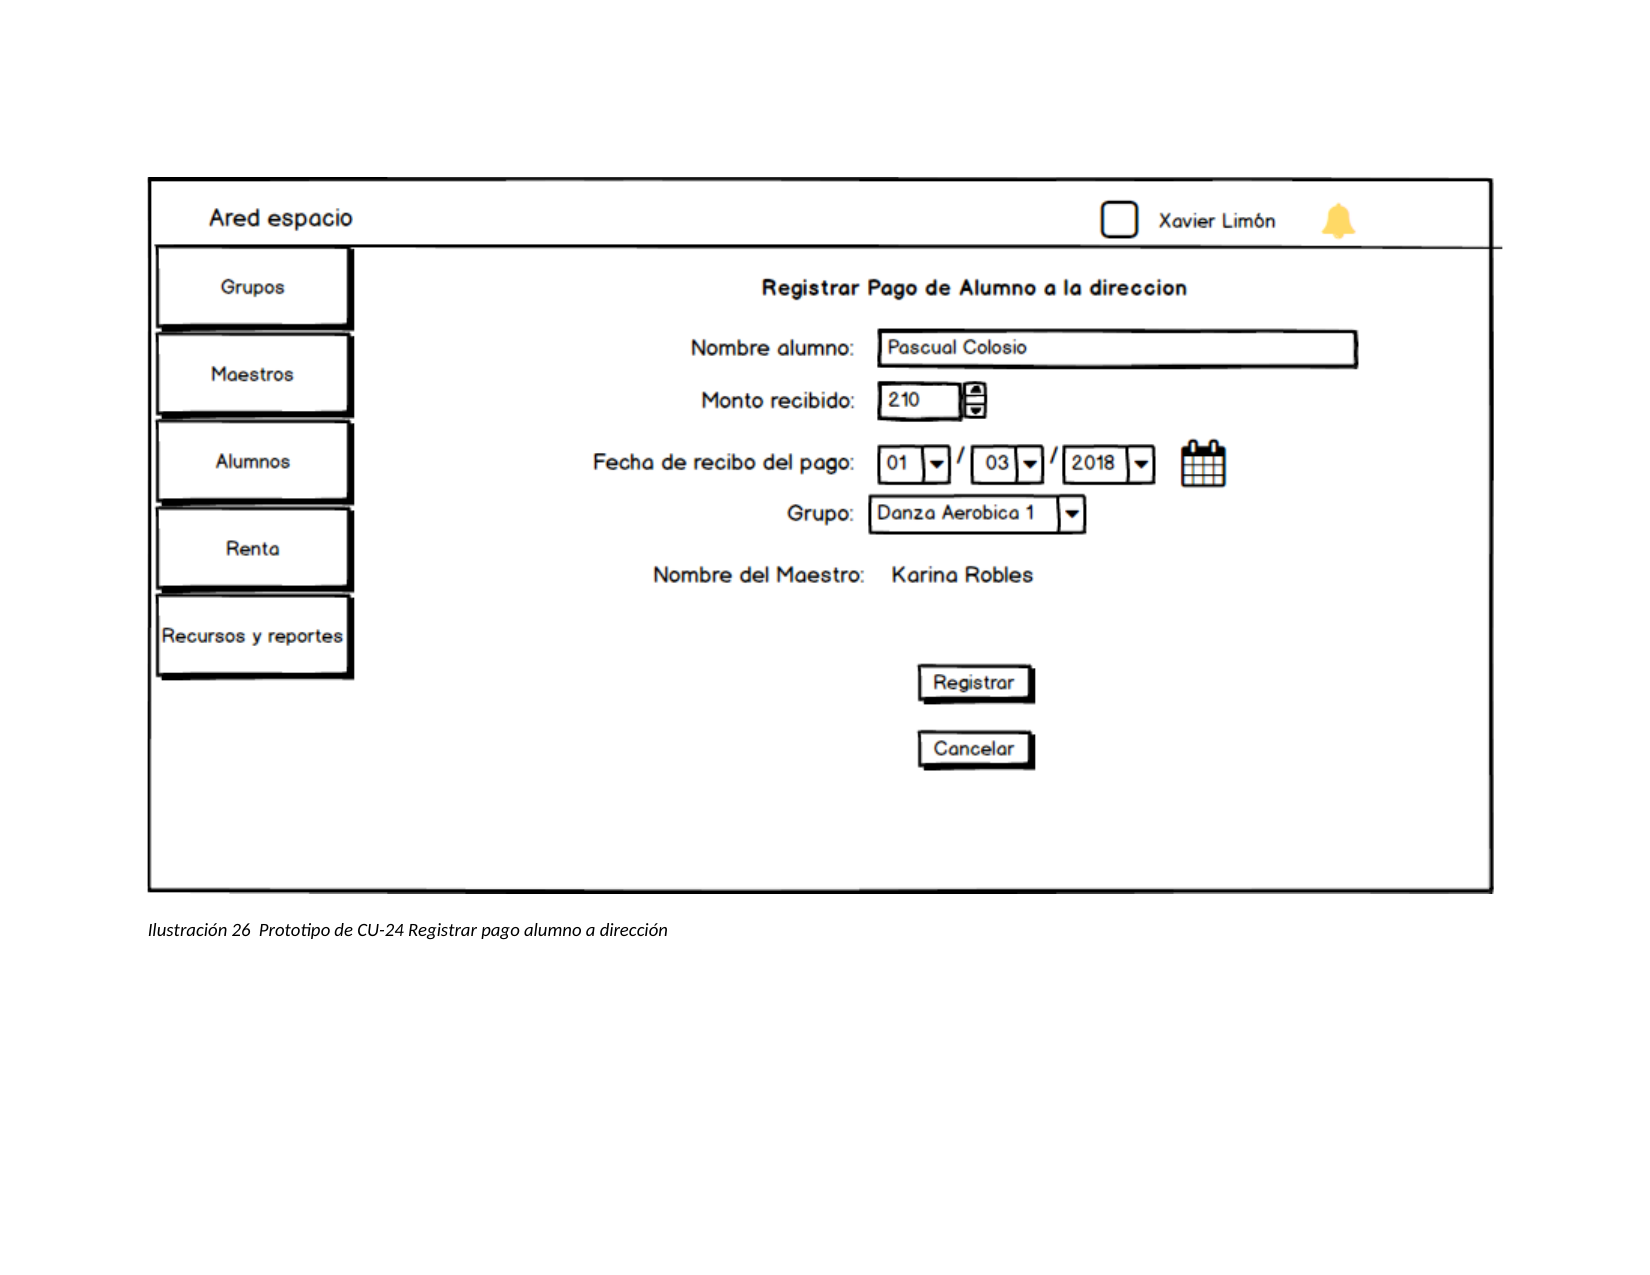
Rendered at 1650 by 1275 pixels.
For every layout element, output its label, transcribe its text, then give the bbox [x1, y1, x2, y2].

picture [147, 177, 1503, 894]
text Ilustración 26 Prototipo de CU-24 Registrar pago alumno a dirección [148, 919, 1502, 942]
